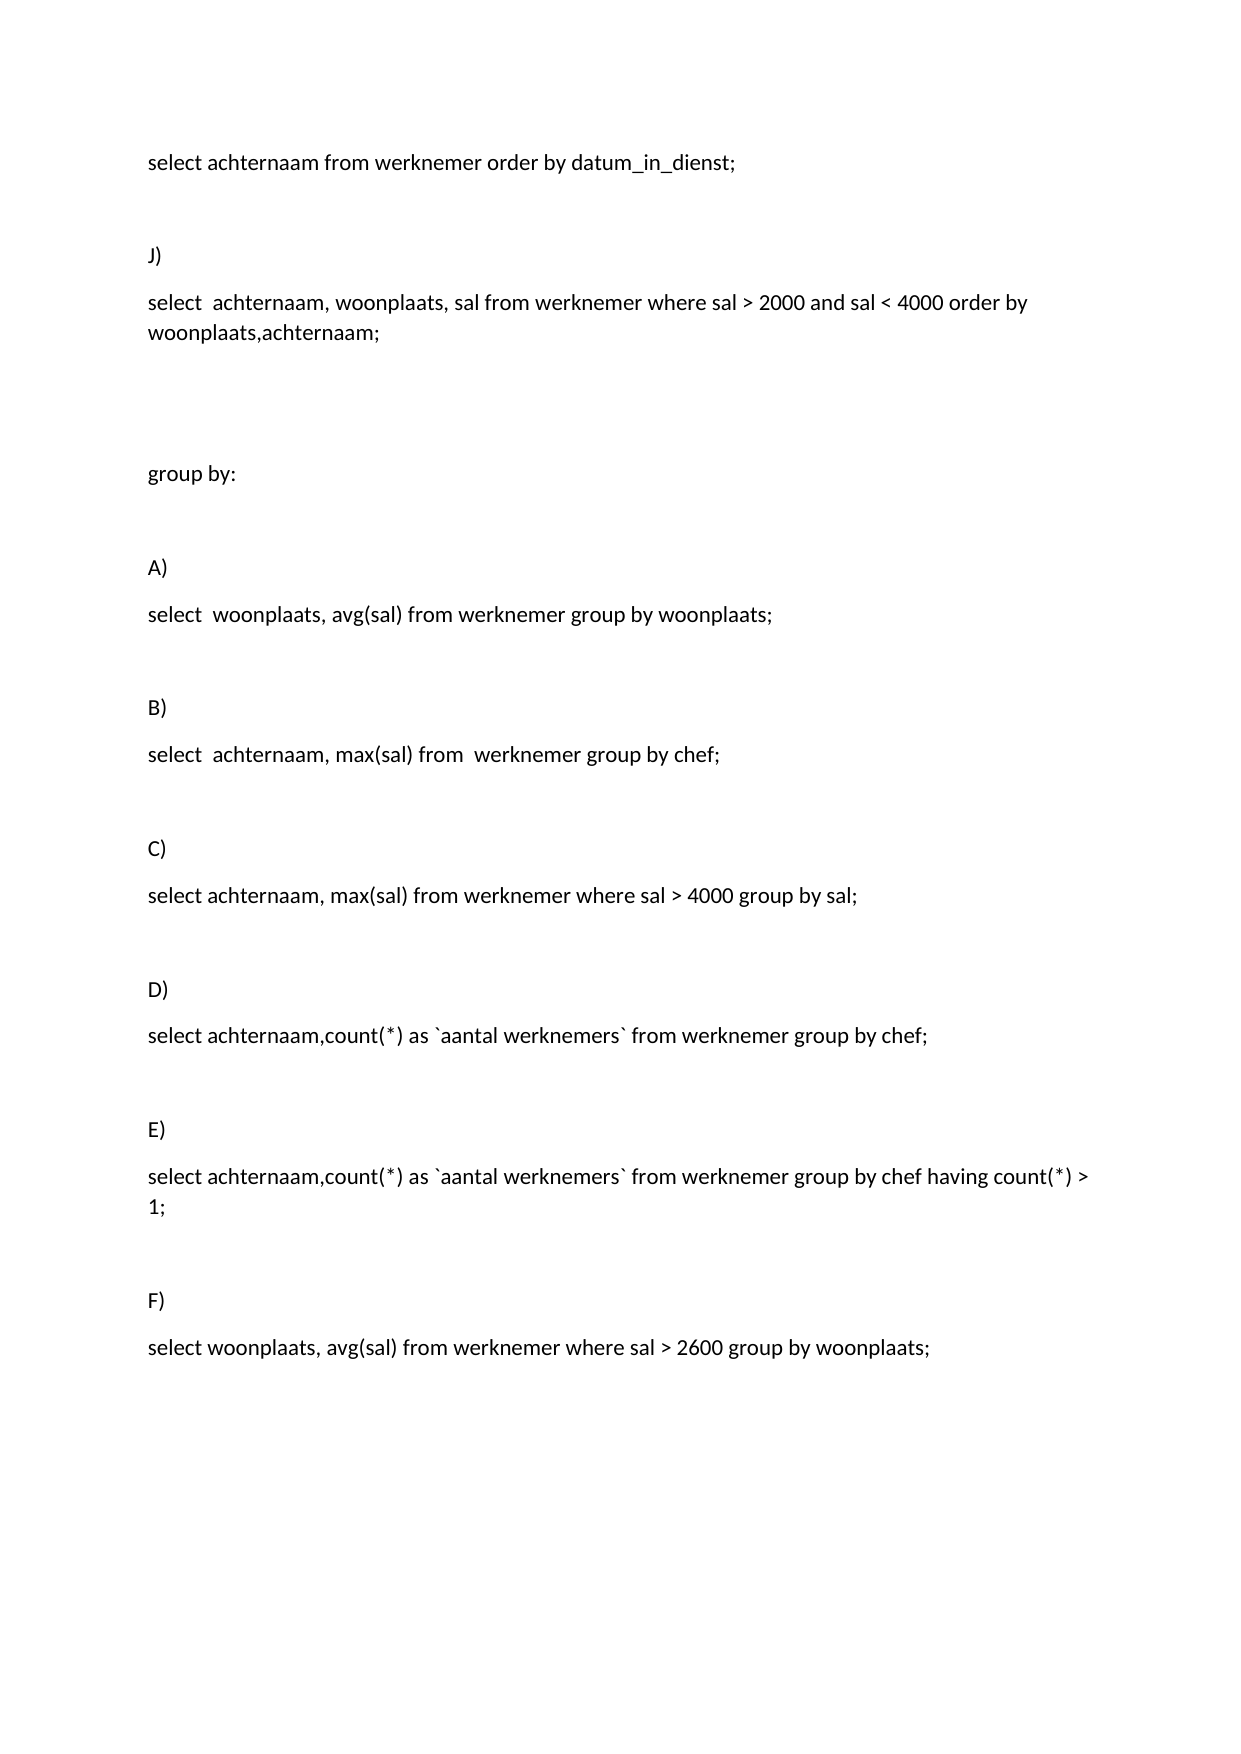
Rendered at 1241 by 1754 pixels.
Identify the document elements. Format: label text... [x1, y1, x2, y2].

text select achternaam from werknemer order by datum_in_dienst; [148, 148, 1093, 176]
text E) [148, 1115, 1093, 1143]
text F) [148, 1286, 1093, 1314]
text select achternaam, max(sal) from werknemer group by chef; [148, 740, 1093, 768]
text select achternaam,count(*) as `aantal werknemers` from werknemer group by chef having count(*) > 1; [148, 1162, 1093, 1220]
text B) [148, 693, 1093, 721]
text select achternaam,count(*) as `aantal werknemers` from werknemer group by chef; [148, 1022, 1093, 1049]
text C) [148, 834, 1093, 862]
text select achternaam, woonplaats, sal from werknemer where sal > 2000 and sal < 4000 order by woonplaats,achternaam; [148, 288, 1093, 346]
text group by: [148, 459, 1093, 487]
text select woonplaats, avg(sal) from werknemer group by woonplaats; [148, 600, 1093, 628]
text J) [148, 241, 1093, 269]
text A) [148, 553, 1093, 581]
text D) [148, 975, 1093, 1003]
text select achternaam, max(sal) from werknemer where sal > 4000 group by sal; [148, 881, 1093, 909]
text select woonplaats, avg(sal) from werknemer where sal > 2600 group by woonplaats; [148, 1333, 1093, 1361]
